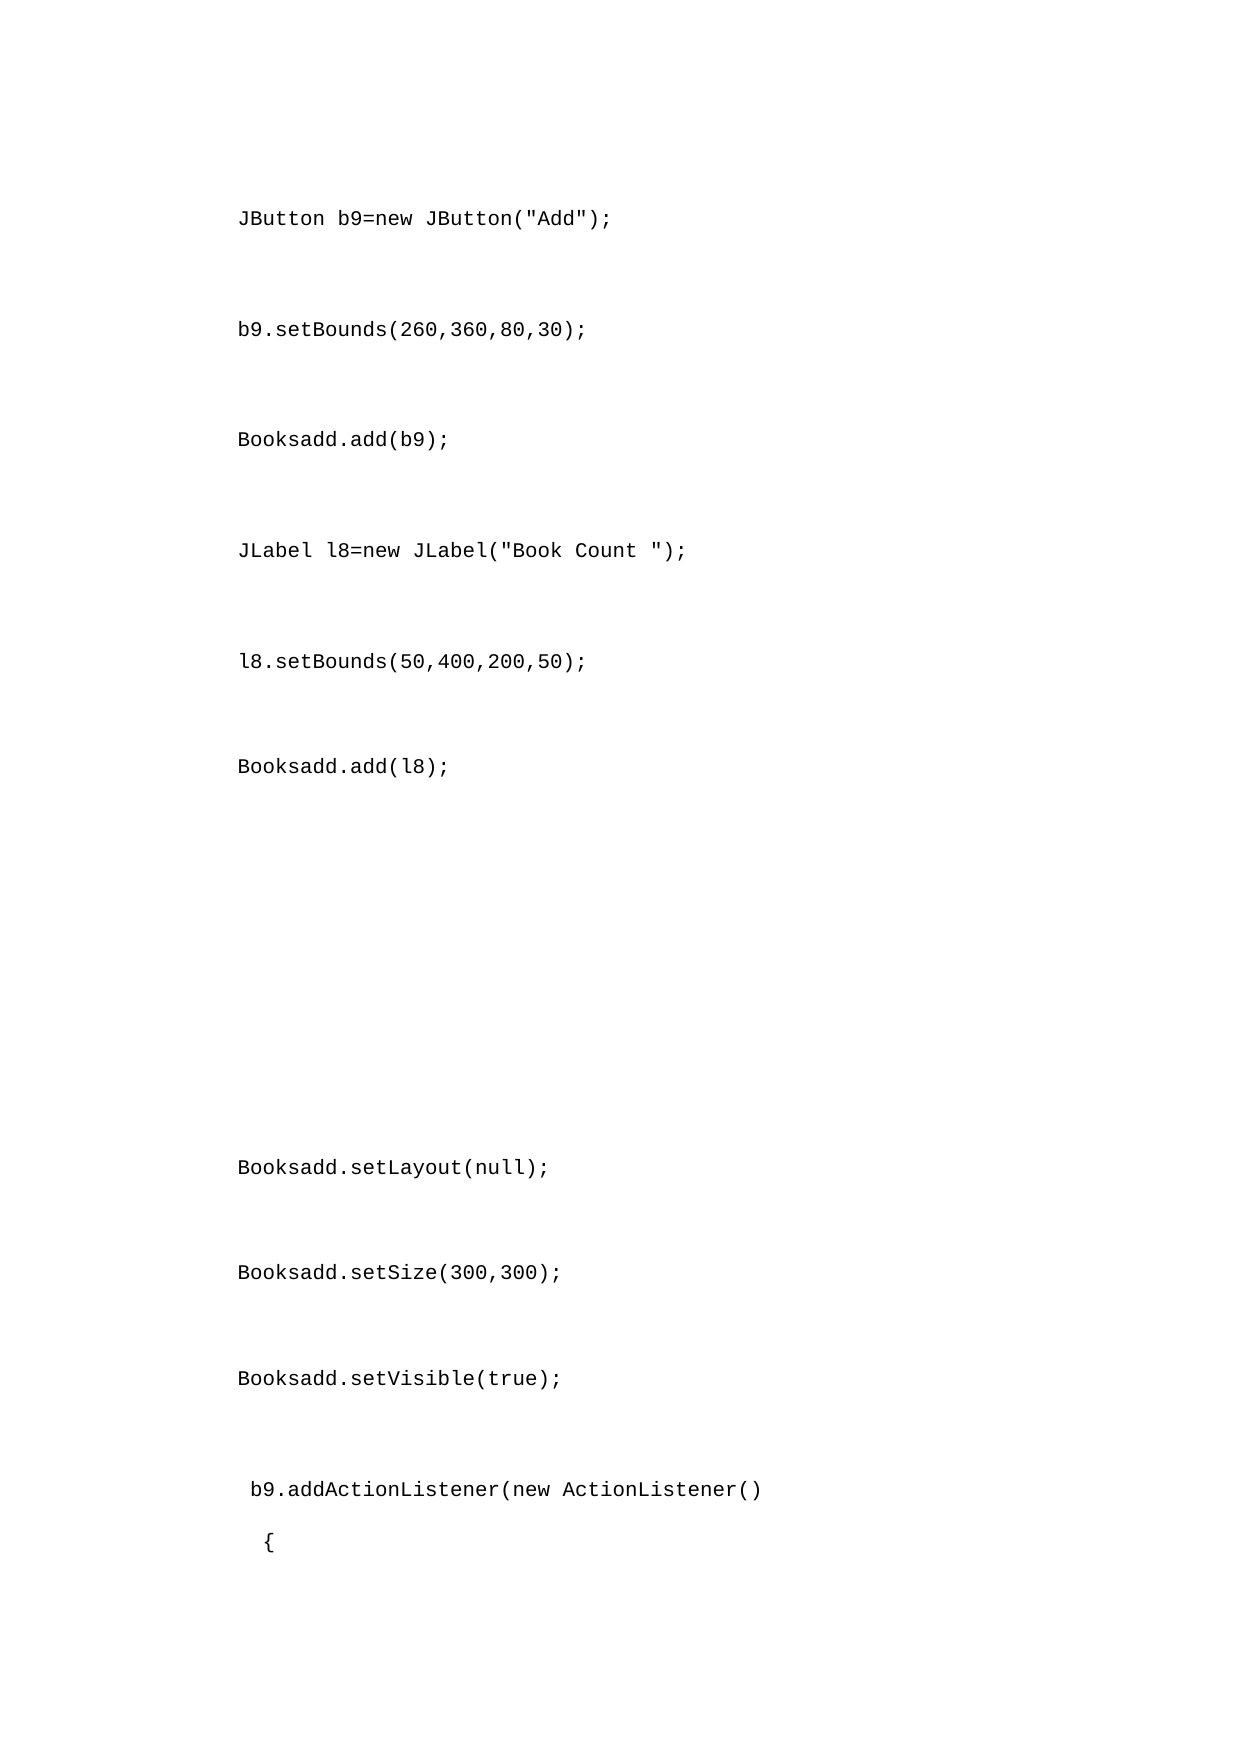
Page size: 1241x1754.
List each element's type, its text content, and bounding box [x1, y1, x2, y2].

text { [150, 1532, 1090, 1555]
text b9.addActionListener(new ActionListener() [150, 1479, 1090, 1502]
text Booksadd.setVisible(true); [150, 1368, 1090, 1392]
text l8.setBounds(50,400,200,50); [150, 651, 1090, 674]
text JLabel l8=new JLabel("Book Count "); [150, 540, 1090, 564]
text Booksadd.add(l8); [150, 756, 1090, 780]
text Booksadd.setLayout(null); [150, 1157, 1090, 1180]
text JButton b9=new JButton("Add"); [150, 208, 1090, 232]
text b9.setBounds(260,360,80,30); [150, 319, 1090, 342]
text Booksadd.setSize(300,300); [150, 1262, 1090, 1286]
text Booksadd.add(b9); [150, 429, 1090, 453]
